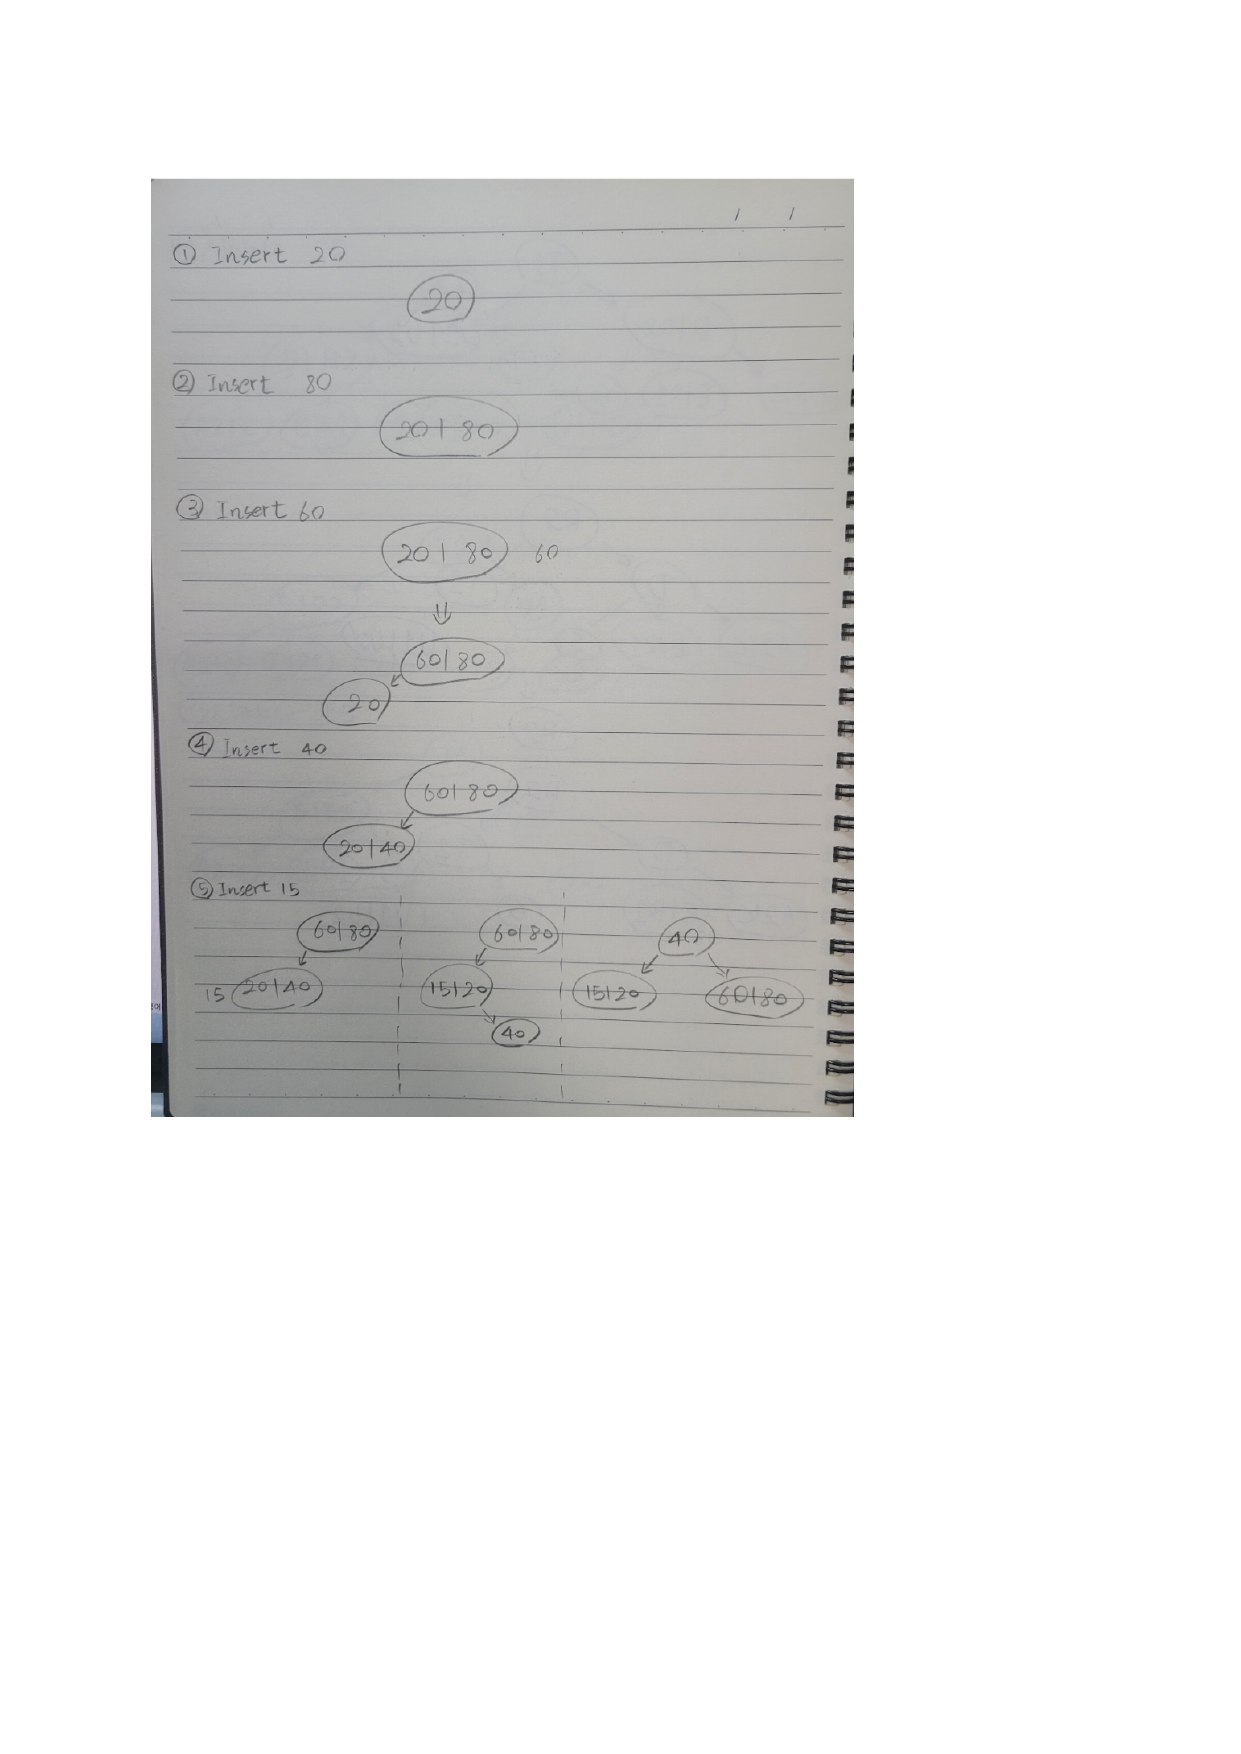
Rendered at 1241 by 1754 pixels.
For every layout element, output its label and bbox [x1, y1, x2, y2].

picture [151, 180, 854, 1117]
